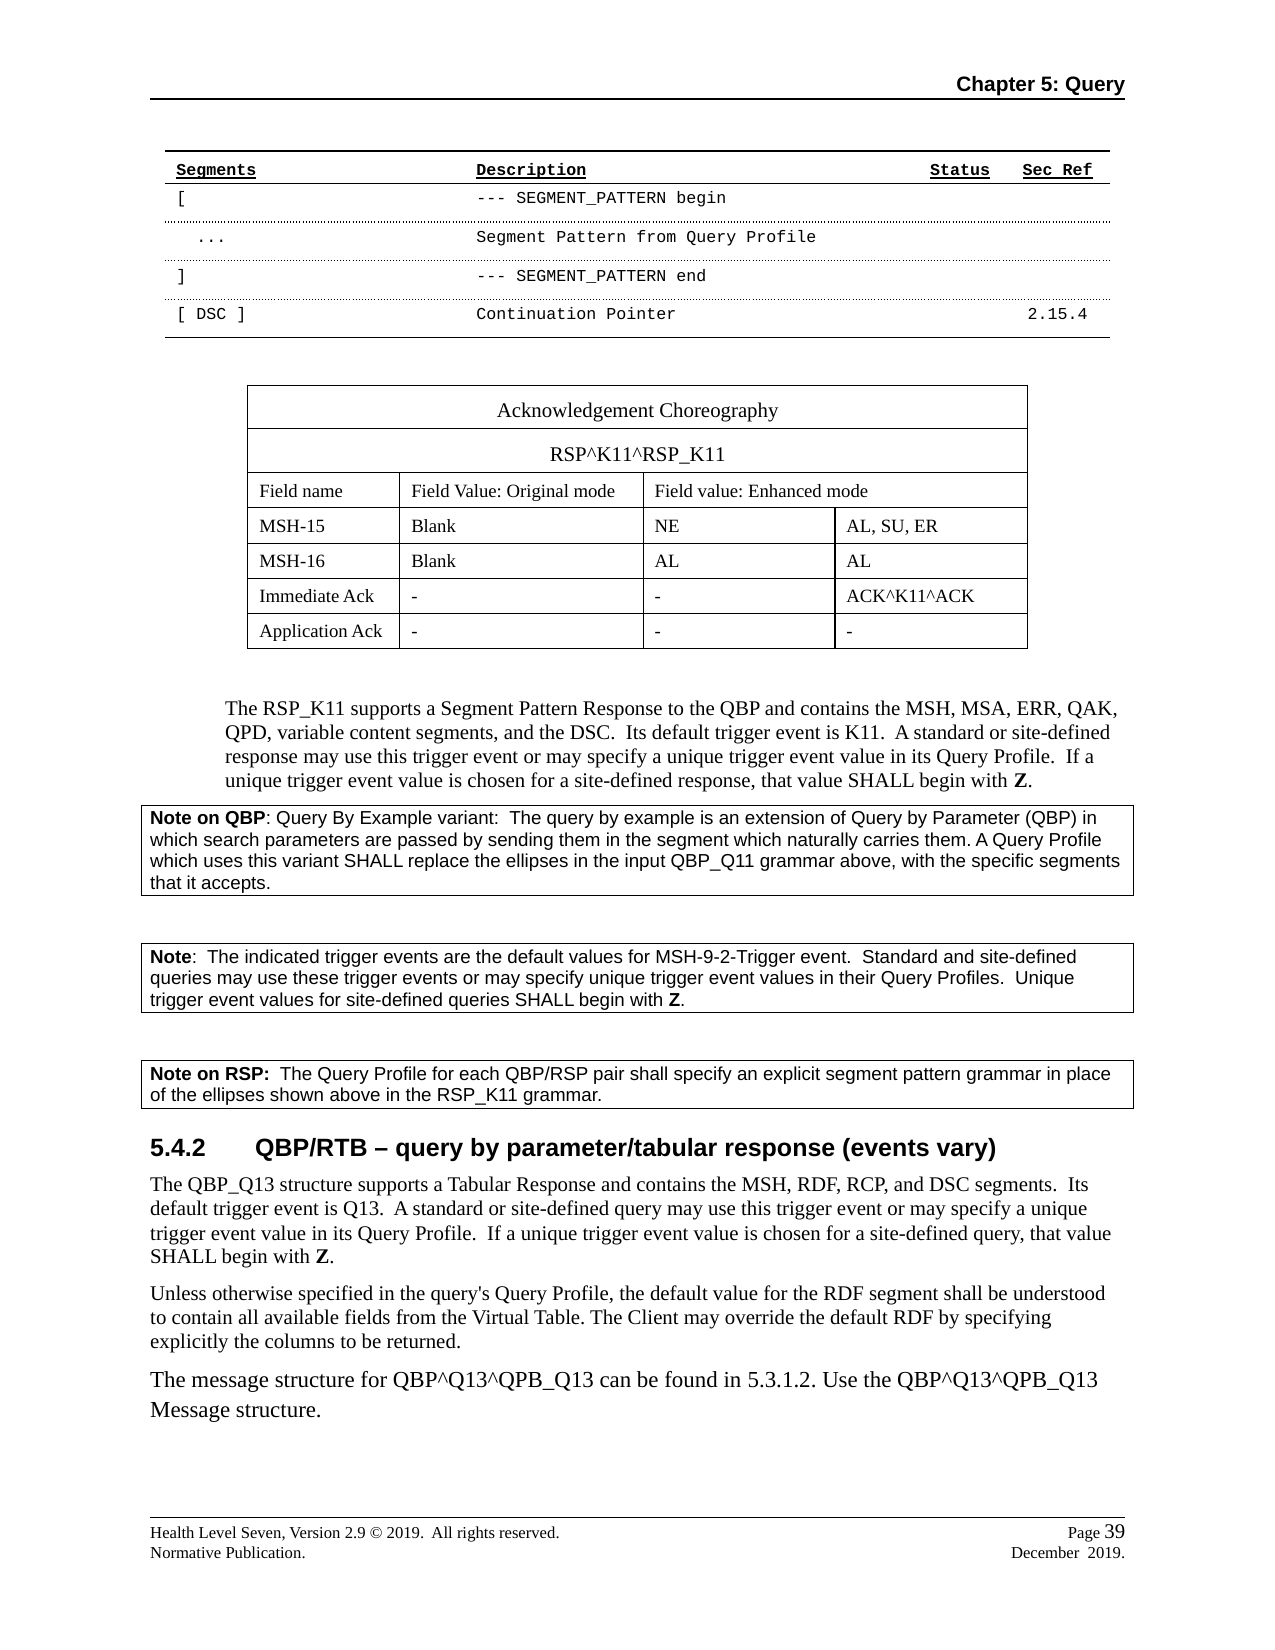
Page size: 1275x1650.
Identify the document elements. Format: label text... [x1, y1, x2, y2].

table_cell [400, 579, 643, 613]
text The RSP_K11 supports a Segment Pattern Response to the QBP and contains the MSH, MSA, ERR, QAK, QPD, variable content segments, and the DSC. Its default trigger event is K11. A standard or site-defined response may use this trigger event or may specify a unique trigger event value in its Query Profile. If a unique trigger event value is chosen for a site-defined response, that value SHALL begin with Z. [225, 696, 1125, 792]
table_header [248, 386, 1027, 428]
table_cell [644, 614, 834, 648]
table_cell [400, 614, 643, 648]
text The message structure for QBP^Q13^QPB_Q13 can be found in 5.3.1.2. Use the QBP^Q13^QPB_Q13 Message structure. [150, 1366, 1125, 1422]
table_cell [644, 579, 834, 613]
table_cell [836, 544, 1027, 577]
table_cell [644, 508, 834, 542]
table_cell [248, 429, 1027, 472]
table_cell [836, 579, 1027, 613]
text Note: The indicated trigger events are the default values for MSH-9-2-Trigger event. Standard and site-defined queries may use these trigger events or may specify unique trigger event values in their Query Profiles. Unique trigger event values for site-defined queries SHALL begin with Z. [142, 944, 1133, 1012]
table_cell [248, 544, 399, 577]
text The QBP_Q13 structure supports a Tabular Response and contains the MSH, RDF, RCP, and DSC segments. Its default trigger event is Q13. A standard or site-defined query may use this trigger event or may specify a unique trigger event value in its Query Profile. If a unique trigger event value is chosen for a site-defined query, that value SHALL begin with Z. [150, 1172, 1125, 1268]
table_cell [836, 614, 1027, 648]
text Unless otherwise specified in the query's Query Profile, the default value for the RDF segment shall be understood to contain all available fields from the Virtual Table. The Client may override the default RDF by specifying explicitly the columns to be returned. [150, 1281, 1125, 1353]
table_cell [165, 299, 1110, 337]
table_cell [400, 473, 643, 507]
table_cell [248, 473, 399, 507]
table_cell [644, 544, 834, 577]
text Note on RSP: The Query Profile for each QBP/RSP pair shall specify an explicit segment pattern grammar in place of the ellipses shown above in the RSP_K11 grammar. [142, 1061, 1133, 1108]
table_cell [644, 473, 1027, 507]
text Note on QBP: Query By Example variant: The query by example is an extension of Query by Parameter (QBP) in which search parameters are passed by sending them in the segment which naturally carries them. A Query Profile which uses this variant SHALL replace the ellipses in the input QBP_Q11 grammar above, with the specific segments that it accepts. [142, 806, 1133, 895]
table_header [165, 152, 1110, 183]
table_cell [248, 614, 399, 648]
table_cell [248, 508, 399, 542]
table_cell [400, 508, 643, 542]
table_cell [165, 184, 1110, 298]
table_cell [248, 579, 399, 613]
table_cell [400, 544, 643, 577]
subtitle QBP/RTB – query by parameter/tabular response (events vary) [150, 1133, 1125, 1162]
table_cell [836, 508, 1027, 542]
